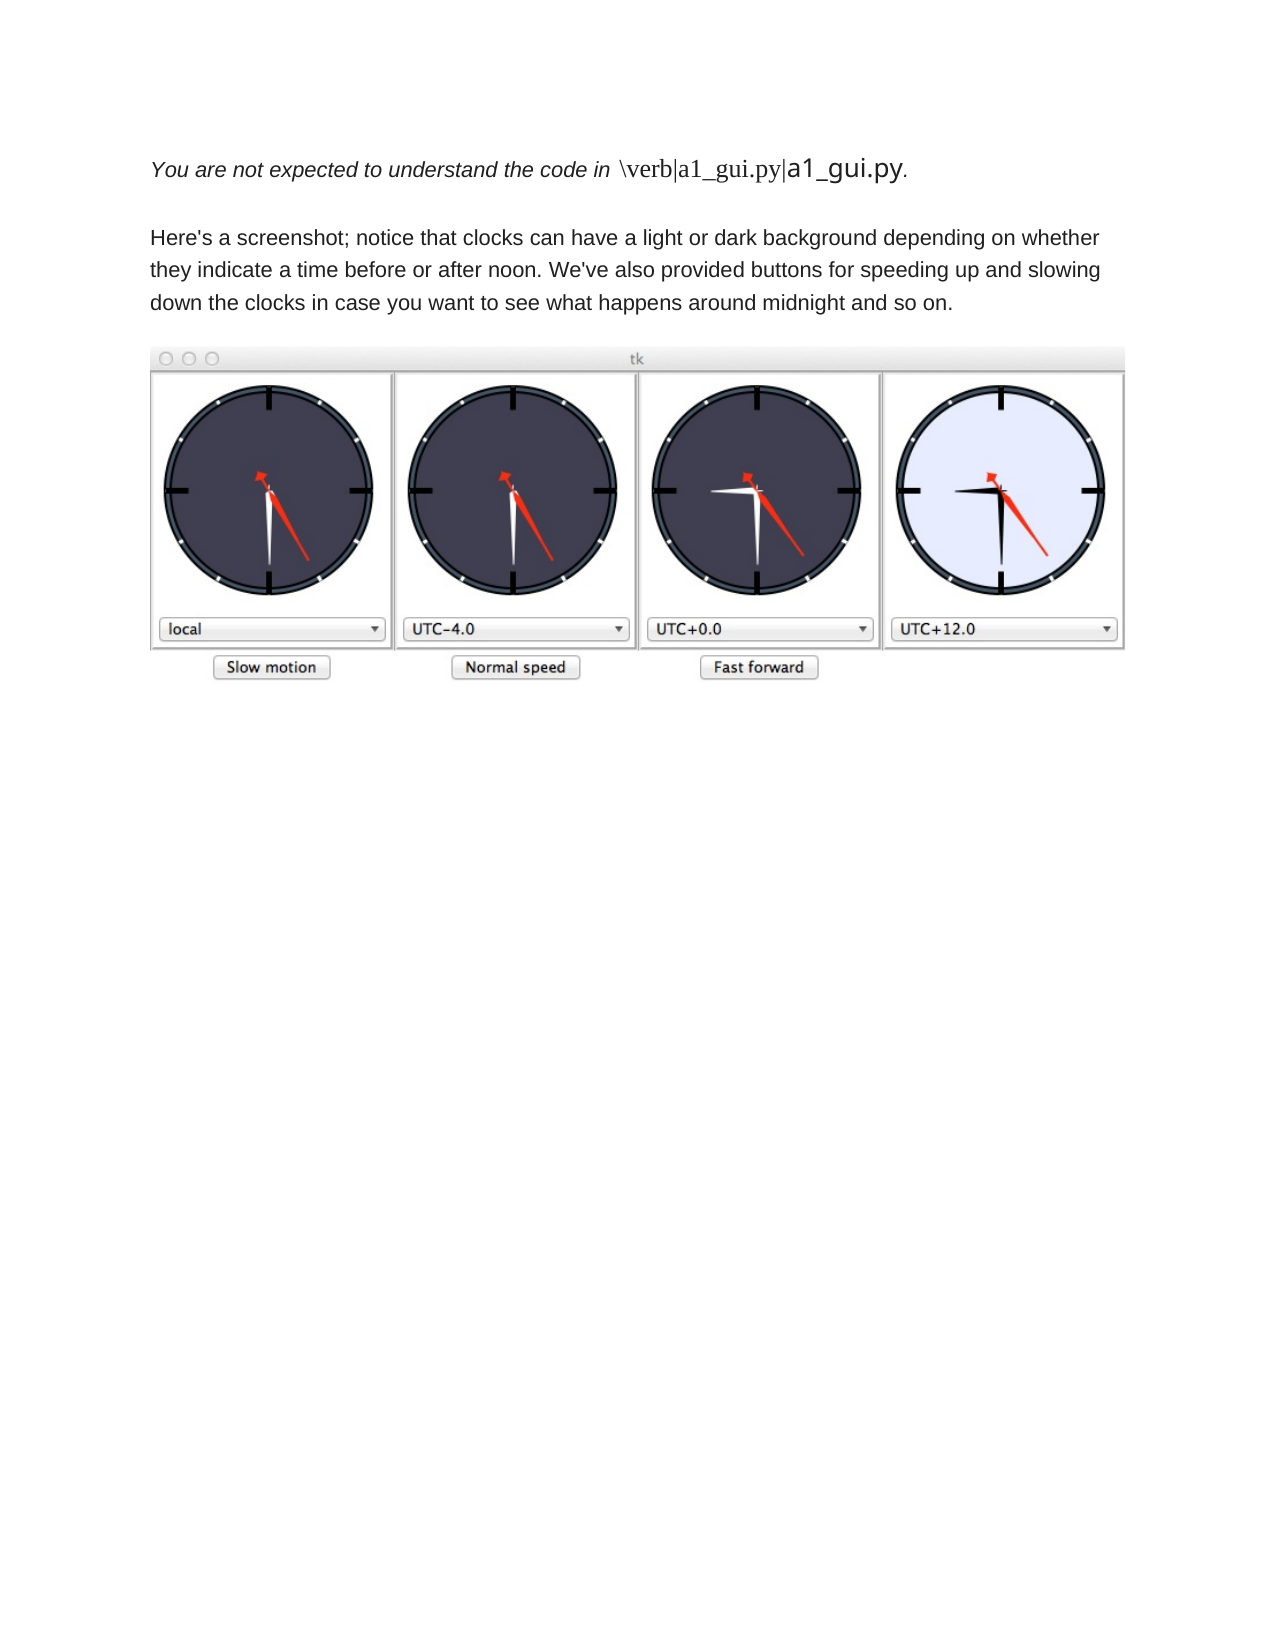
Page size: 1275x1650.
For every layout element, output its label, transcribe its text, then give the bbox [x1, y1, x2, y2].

text Here's a screenshot; notice that clocks can have a light or dark background depending on whether they indicate a time before or after noon. We've also provided buttons for speeding up and slowing down the clocks in case you want to see what happens around midnight and so on. [150, 217, 1125, 315]
picture [150, 346, 1125, 683]
text You are not expected to understand the code in \verb|a1_gui.py|a1_gui.py. [150, 150, 1125, 186]
